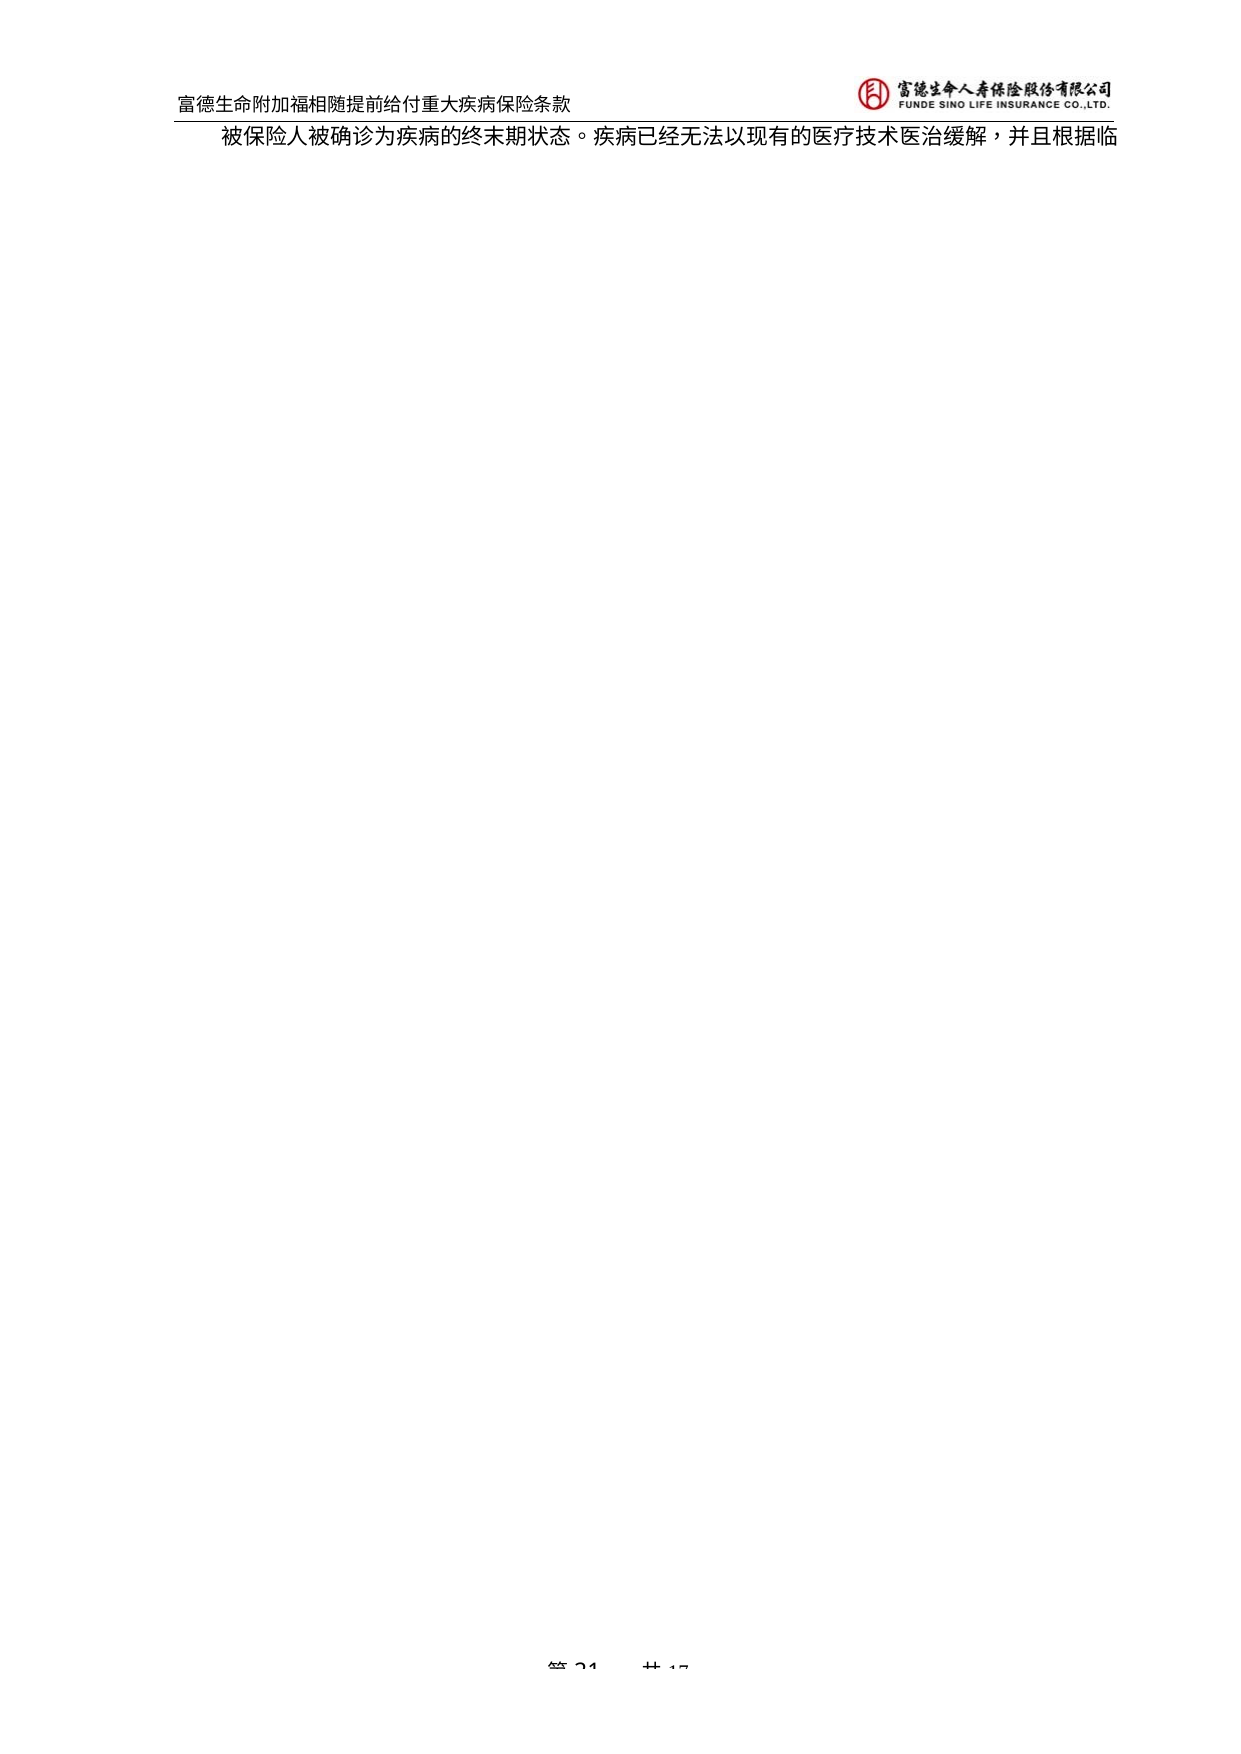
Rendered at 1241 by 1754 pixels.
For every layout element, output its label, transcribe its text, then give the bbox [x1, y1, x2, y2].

picture [854, 76, 1112, 113]
text 被保险人被确诊为疾病的终末期状态。疾病已经无法以现有的医疗技术医治缓解，并且根据临 [221, 121, 1132, 151]
